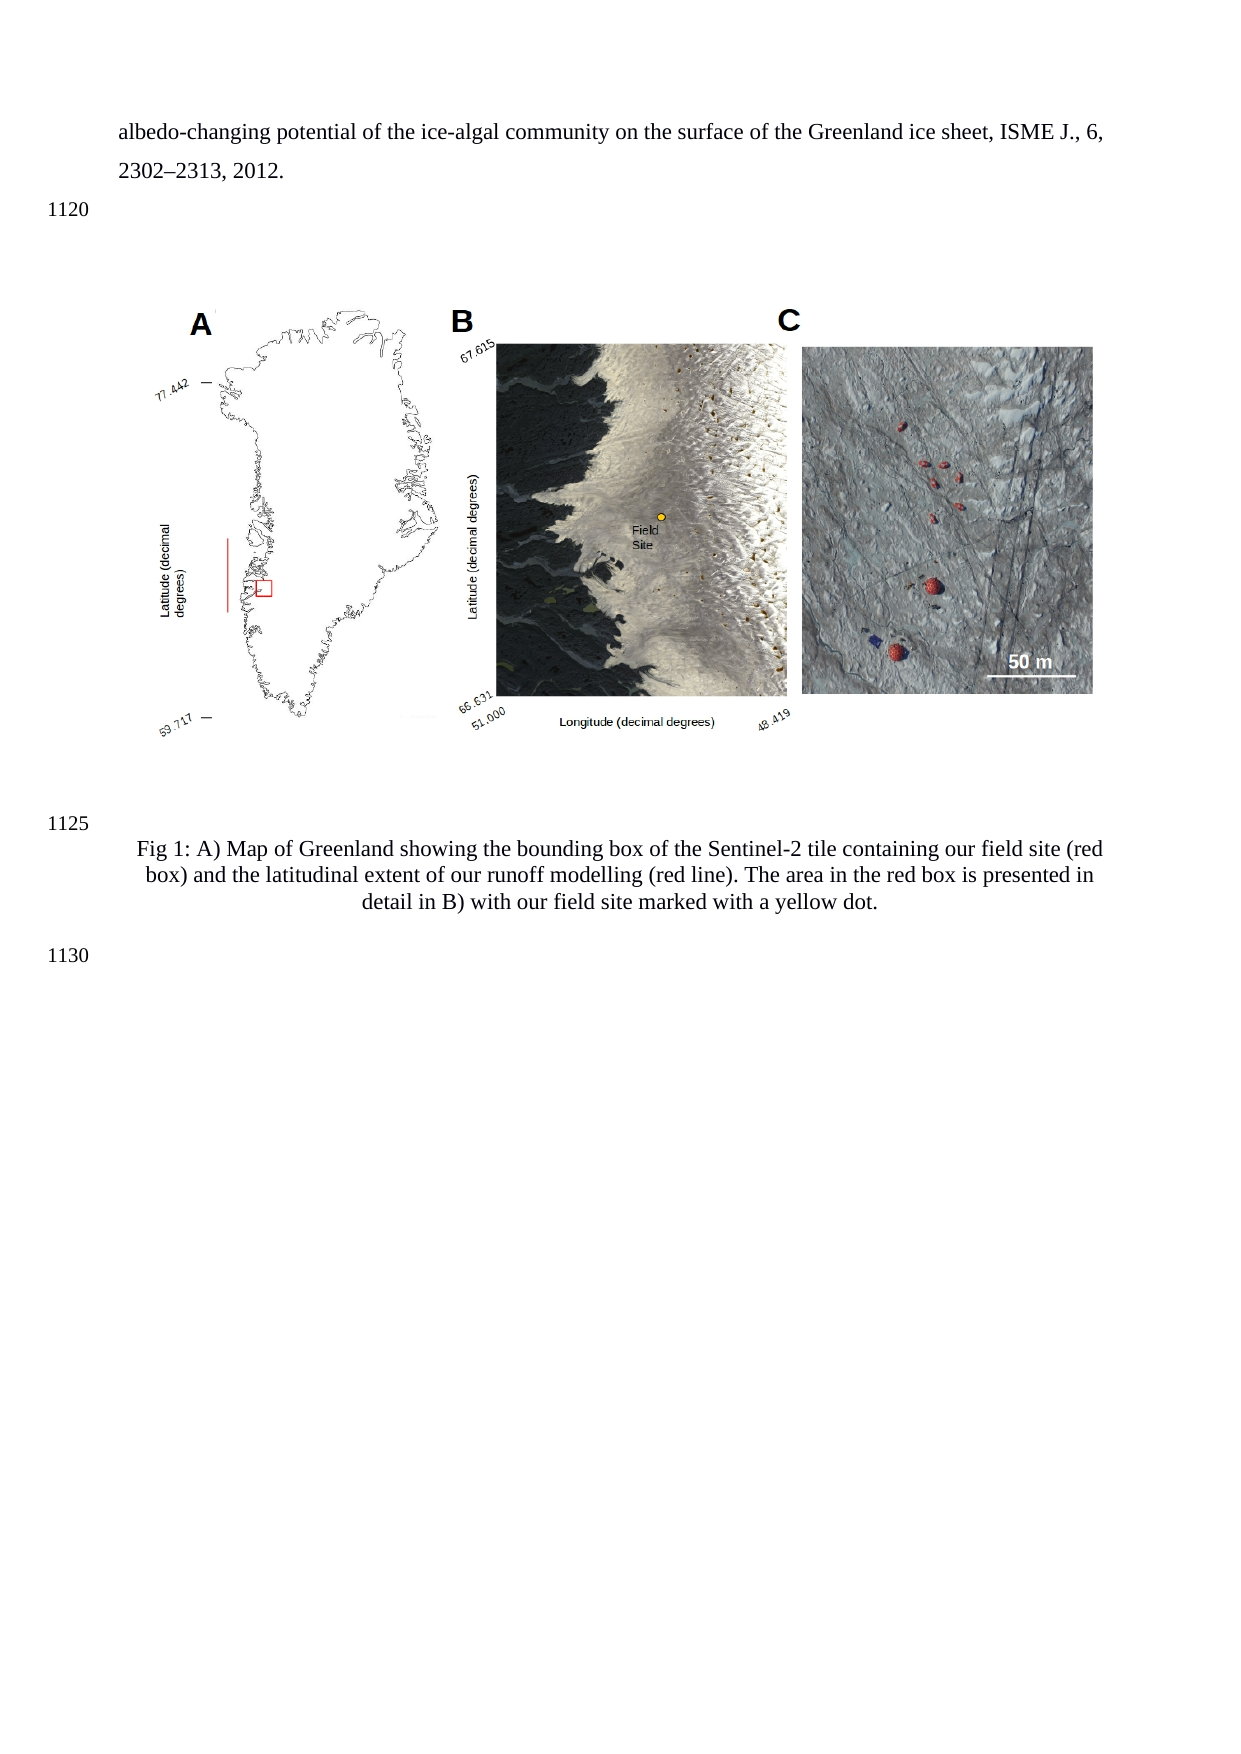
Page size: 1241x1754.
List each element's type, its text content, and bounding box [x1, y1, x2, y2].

picture [143, 302, 1097, 757]
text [118, 118, 1122, 184]
text Fig 1: A) Map of Greenland showing the bounding box of the Sentinel-2 tile containing our field site (red box) and the latitudinal extent of our runoff modelling (red line). The area in the red box is presented in detail in B) with our field site marked with a yellow dot. [118, 835, 1122, 914]
